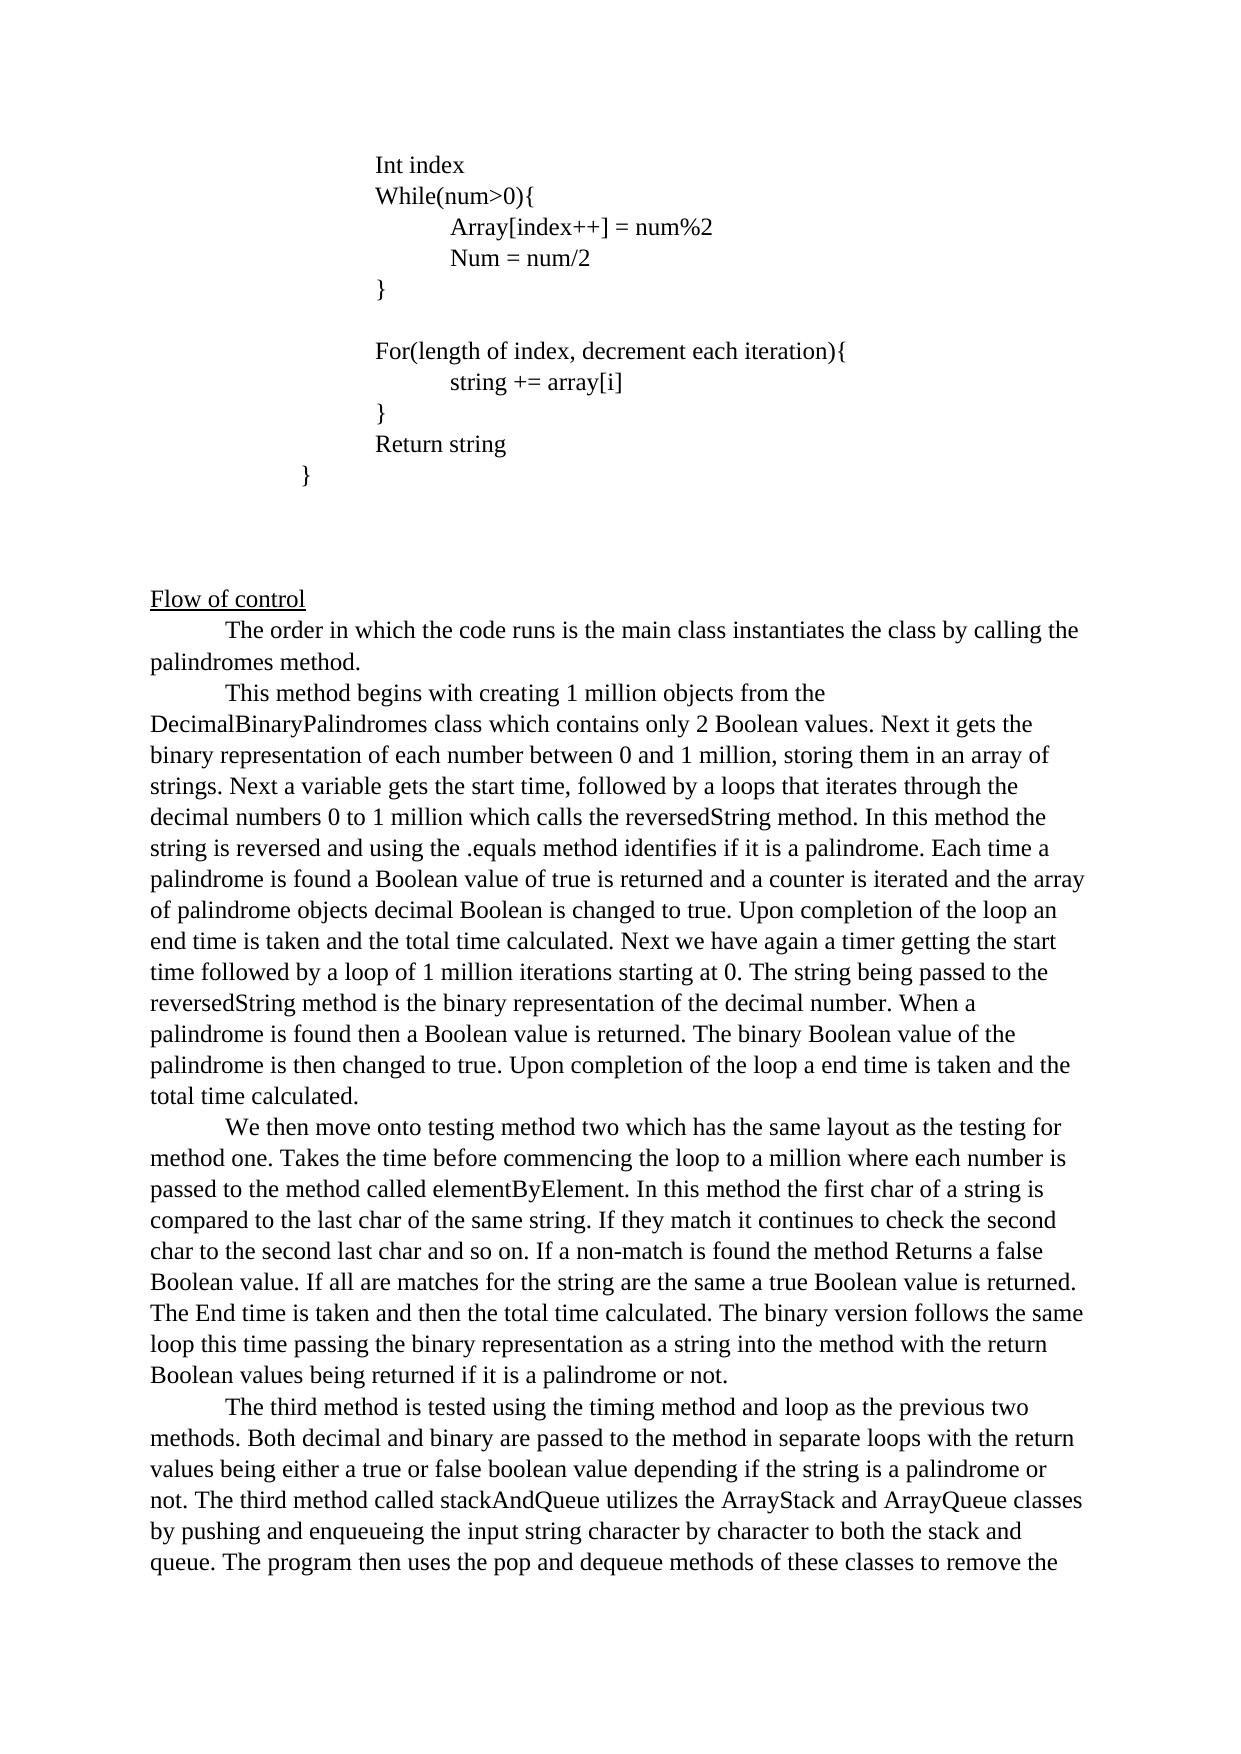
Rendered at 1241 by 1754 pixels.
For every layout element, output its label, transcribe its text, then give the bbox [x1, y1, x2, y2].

text This method begins with creating 1 million objects from the DecimalBinaryPalindromes class which contains only 2 Boolean values. Next it gets the binary representation of each number between 0 and 1 million, storing them in an array of strings. Next a variable gets the start time, followed by a loops that iterates through the decimal numbers 0 to 1 million which calls the reversedString method. In this method the string is reversed and using the .equals method identifies if it is a palindrome. Each time a palindrome is found a Boolean value of true is returned and a counter is iterated and the array of palindrome objects decimal Boolean is changed to true. Upon completion of the loop an end time is taken and the total time calculated. Next we have again a timer getting the start time followed by a loop of 1 million iterations starting at 0. The string being passed to the reversedString method is the binary representation of the decimal number. When a palindrome is found then a Boolean value is returned. The binary Boolean value of the palindrome is then changed to true. Upon completion of the loop a end time is taken and the total time calculated. [150, 678, 1090, 1110]
text Num = num/2 [337, 243, 1090, 272]
text While(num>0){ [262, 181, 1090, 210]
text Flow of control [150, 584, 1090, 613]
text } [262, 460, 1090, 489]
text Return string [337, 429, 1090, 458]
text For(length of index, decrement each iteration){ [337, 336, 1090, 365]
text Array[index++] = num%2 [337, 212, 1090, 241]
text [150, 1392, 1090, 1576]
text Int index [262, 150, 1090, 179]
text We then move onto testing method two which has the same layout as the testing for method one. Takes the time before commencing the loop to a million where each number is passed to the method called elementByElement. In this method the first char of a string is compared to the last char of the same string. If they match it continues to check the second char to the second last char and so on. If a non-match is found the method Returns a false Boolean value. If all are matches for the string are the same a true Boolean value is returned. The End time is taken and then the total time calculated. The binary version follows the same loop this time passing the binary representation as a string into the method with the return Boolean values being returned if it is a palindrome or not. [150, 1112, 1090, 1389]
text The order in which the code runs is the main class instantiates the class by calling the palindromes method. [150, 616, 1090, 675]
text } [337, 398, 1090, 427]
text string += array[i] [337, 367, 1090, 396]
text } [337, 274, 1090, 303]
